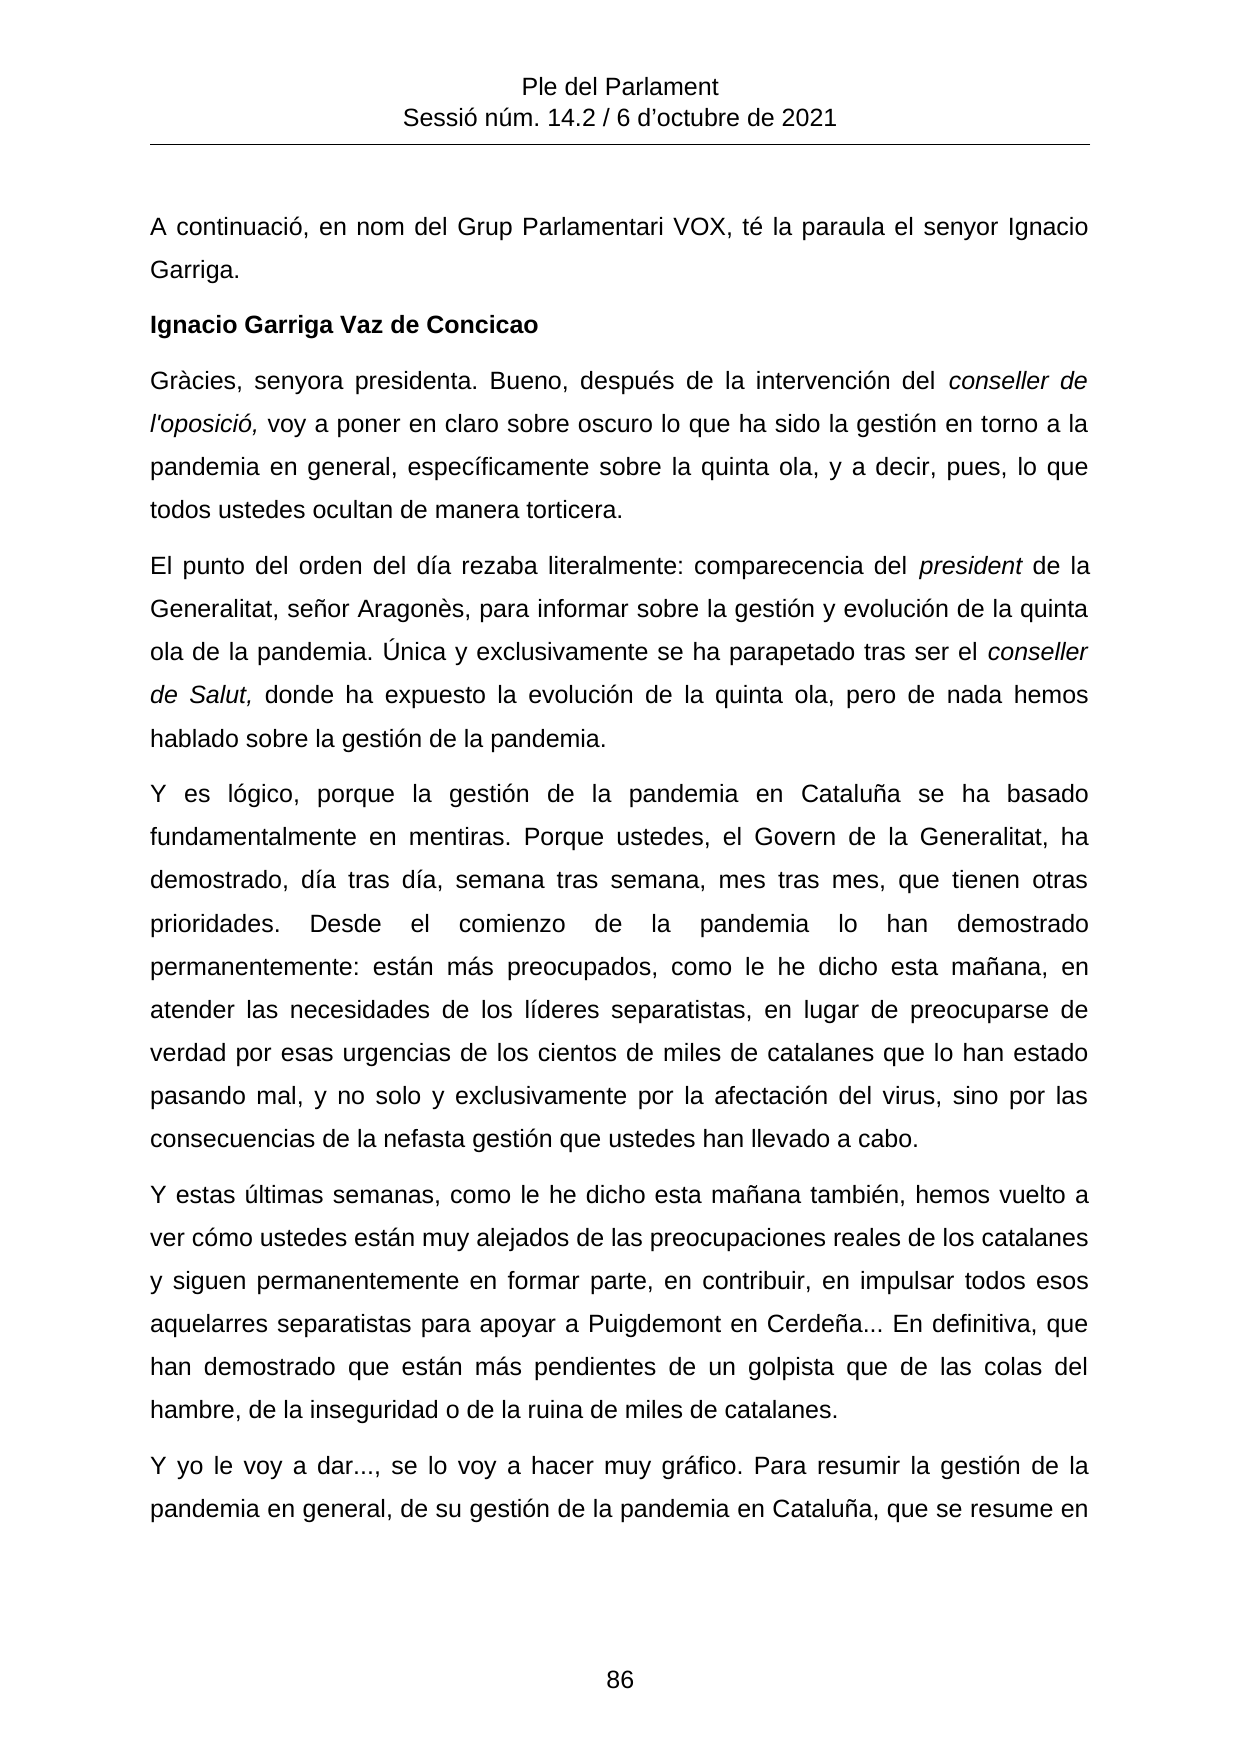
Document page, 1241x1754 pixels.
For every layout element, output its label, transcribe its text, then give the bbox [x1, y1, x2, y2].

text Gràcies, senyora presidenta. Bueno, después de la intervención del conseller de l'oposició, voy a poner en claro sobre oscuro lo que ha sido la gestión en torno a la pandemia en general, específicamente sobre la quinta ola, y a decir, pues, lo que todos ustedes ocultan de manera torticera. [150, 366, 1090, 524]
text El punto del orden del día rezaba literalmente: comparecencia del president de la Generalitat, señor Aragonès, para informar sobre la gestión y evolución de la quinta ola de la pandemia. Única y exclusivamente se ha parapetado tras ser el conseller de Salut, donde ha expuesto la evolución de la quinta ola, pero de nada hemos hablado sobre la gestión de la pandemia. [150, 551, 1090, 752]
text Y estas últimas semanas, como le he dicho esta mañana también, hemos vuelto a ver cómo ustedes están muy alejados de las preocupaciones reales de los catalanes y siguen permanentemente en formar parte, en contribuir, en impulsar todos esos aquelarres separatistas para apoyar a Puigdemont en Cerdeña... En definitiva, que han demostrado que están más pendientes de un golpista que de las colas del hambre, de la inseguridad o de la ruina de miles de catalanes. [150, 1180, 1090, 1424]
text A continuació, en nom del Grup Parlamentari VOX, té la paraula el senyor Ignacio Garriga. [150, 212, 1090, 284]
text Ignacio Garriga Vaz de Concicao [150, 311, 1090, 339]
text Y es lógico, porque la gestión de la pandemia en Cataluña se ha basado fundamentalmente en mentiras. Porque ustedes, el Govern de la Generalitat, ha demostrado, día tras día, semana tras semana, mes tras mes, que tienen otras prioridades. Desde el comienzo de la pandemia lo han demostrado permanentemente: están más preocupados, como le he dicho esta mañana, en atender las necesidades de los líderes separatistas, en lugar de preocuparse de verdad por esas urgencias de los cientos de miles de catalanes que lo han estado pasando mal, y no solo y exclusivamente por la afectación del virus, sino por las consecuencias de la nefasta gestión que ustedes han llevado a cabo. [150, 779, 1090, 1153]
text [150, 1451, 1090, 1523]
